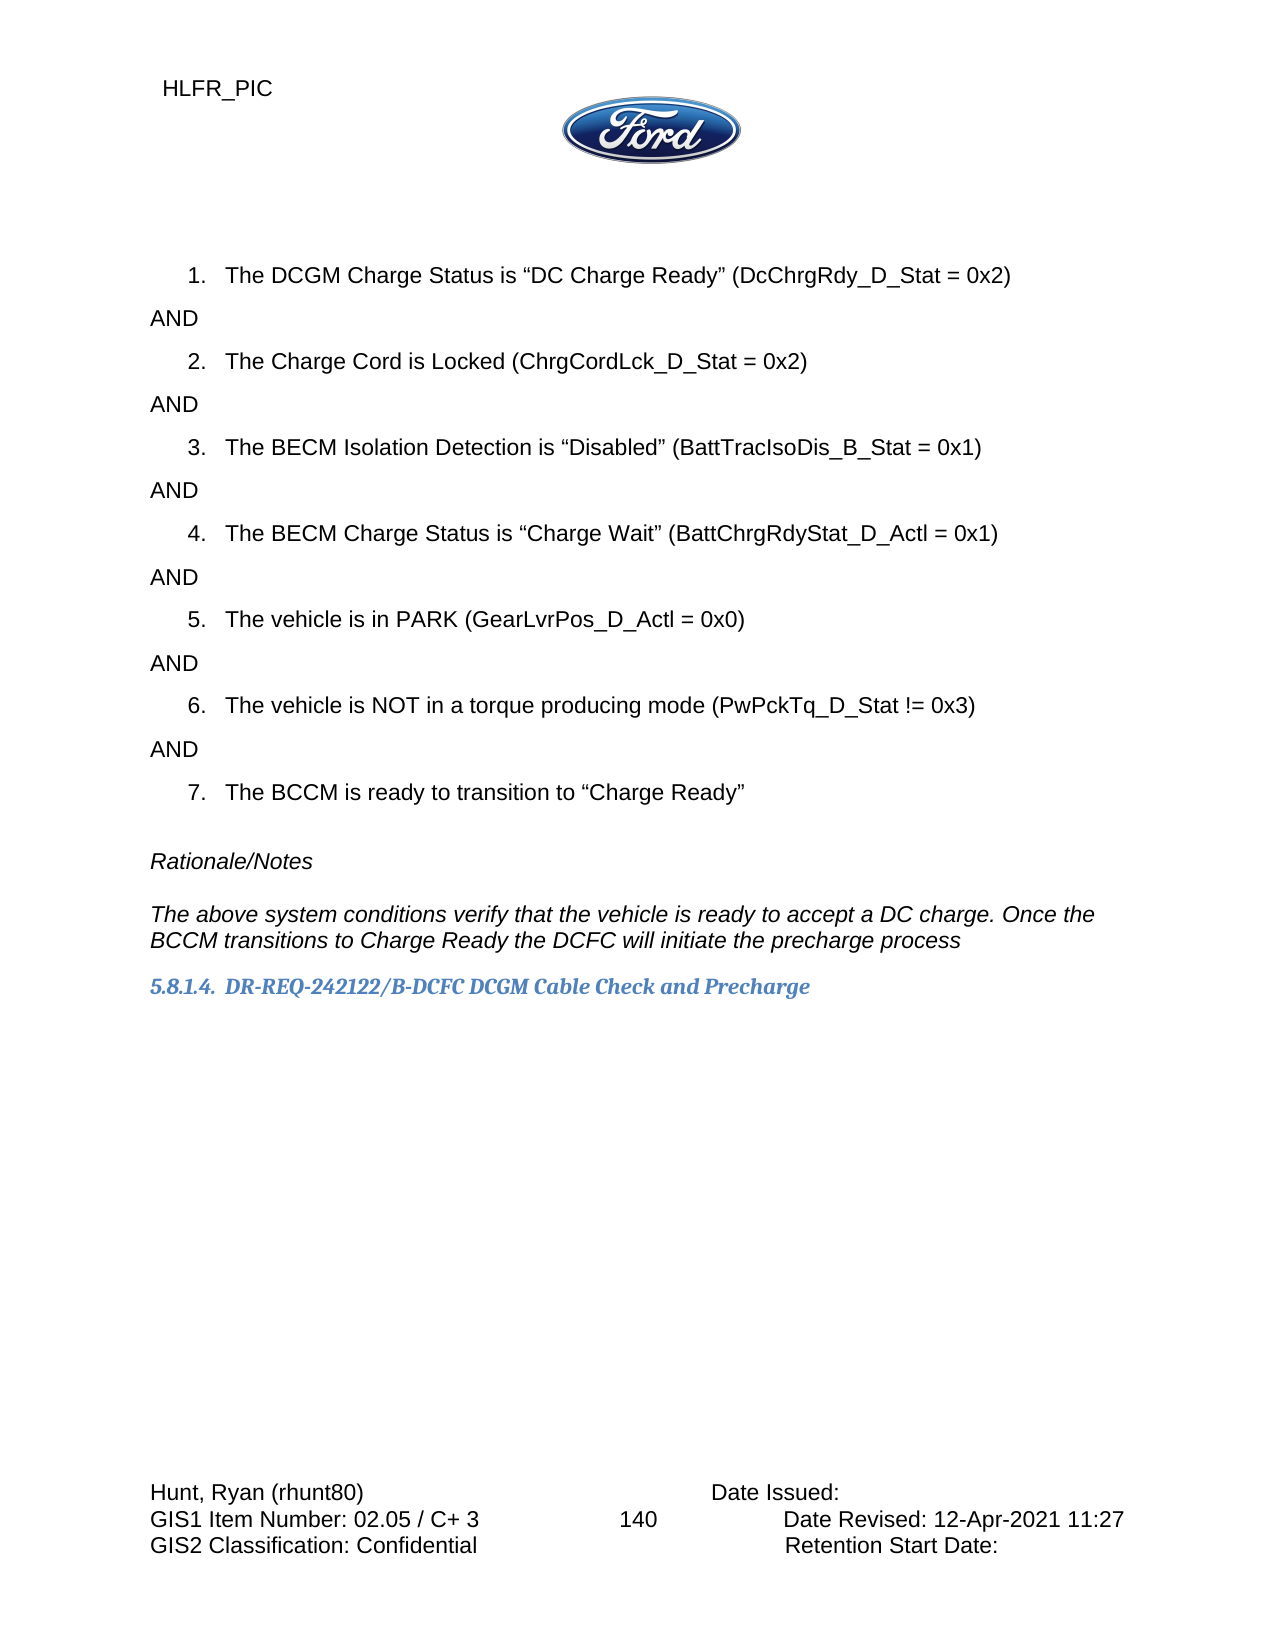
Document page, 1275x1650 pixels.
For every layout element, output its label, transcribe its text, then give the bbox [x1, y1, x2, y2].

list The vehicle is NOT in a torque producing mode (PwPckTq_D_Stat != 0x3) [187, 692, 1125, 719]
text AND [150, 563, 1125, 590]
list The BECM Charge Status is “Charge Wait” (BattChrgRdyStat_D_Actl = 0x1) [187, 520, 1125, 547]
text AND [150, 477, 1125, 504]
subtitle DR-REQ-242122/B-DCFC DCGM Cable Check and Precharge [150, 974, 1125, 1001]
list The BECM Isolation Detection is “Disabled” (BattTracIsoDis_B_Stat = 0x1) [187, 434, 1125, 461]
text AND [150, 649, 1125, 676]
list The vehicle is in PARK (GearLvrPos_D_Actl = 0x0) [187, 606, 1125, 633]
list The DCGM Charge Status is “DC Charge Ready” (DcChrgRdy_D_Stat = 0x2) [187, 262, 1125, 289]
text AND [150, 305, 1125, 332]
text The above system conditions verify that the vehicle is ready to accept a DC charge. Once the BCCM transitions to Charge Ready the DCFC will initiate the precharge process [150, 901, 1125, 953]
picture [540, 75, 763, 186]
list The Charge Cord is Locked (ChrgCordLck_D_Stat = 0x2) [187, 348, 1125, 375]
text AND [150, 391, 1125, 418]
text Rationale/Notes [150, 848, 1125, 874]
text AND [150, 736, 1125, 762]
list The BCCM is ready to transition to “Charge Ready” [187, 778, 1125, 805]
